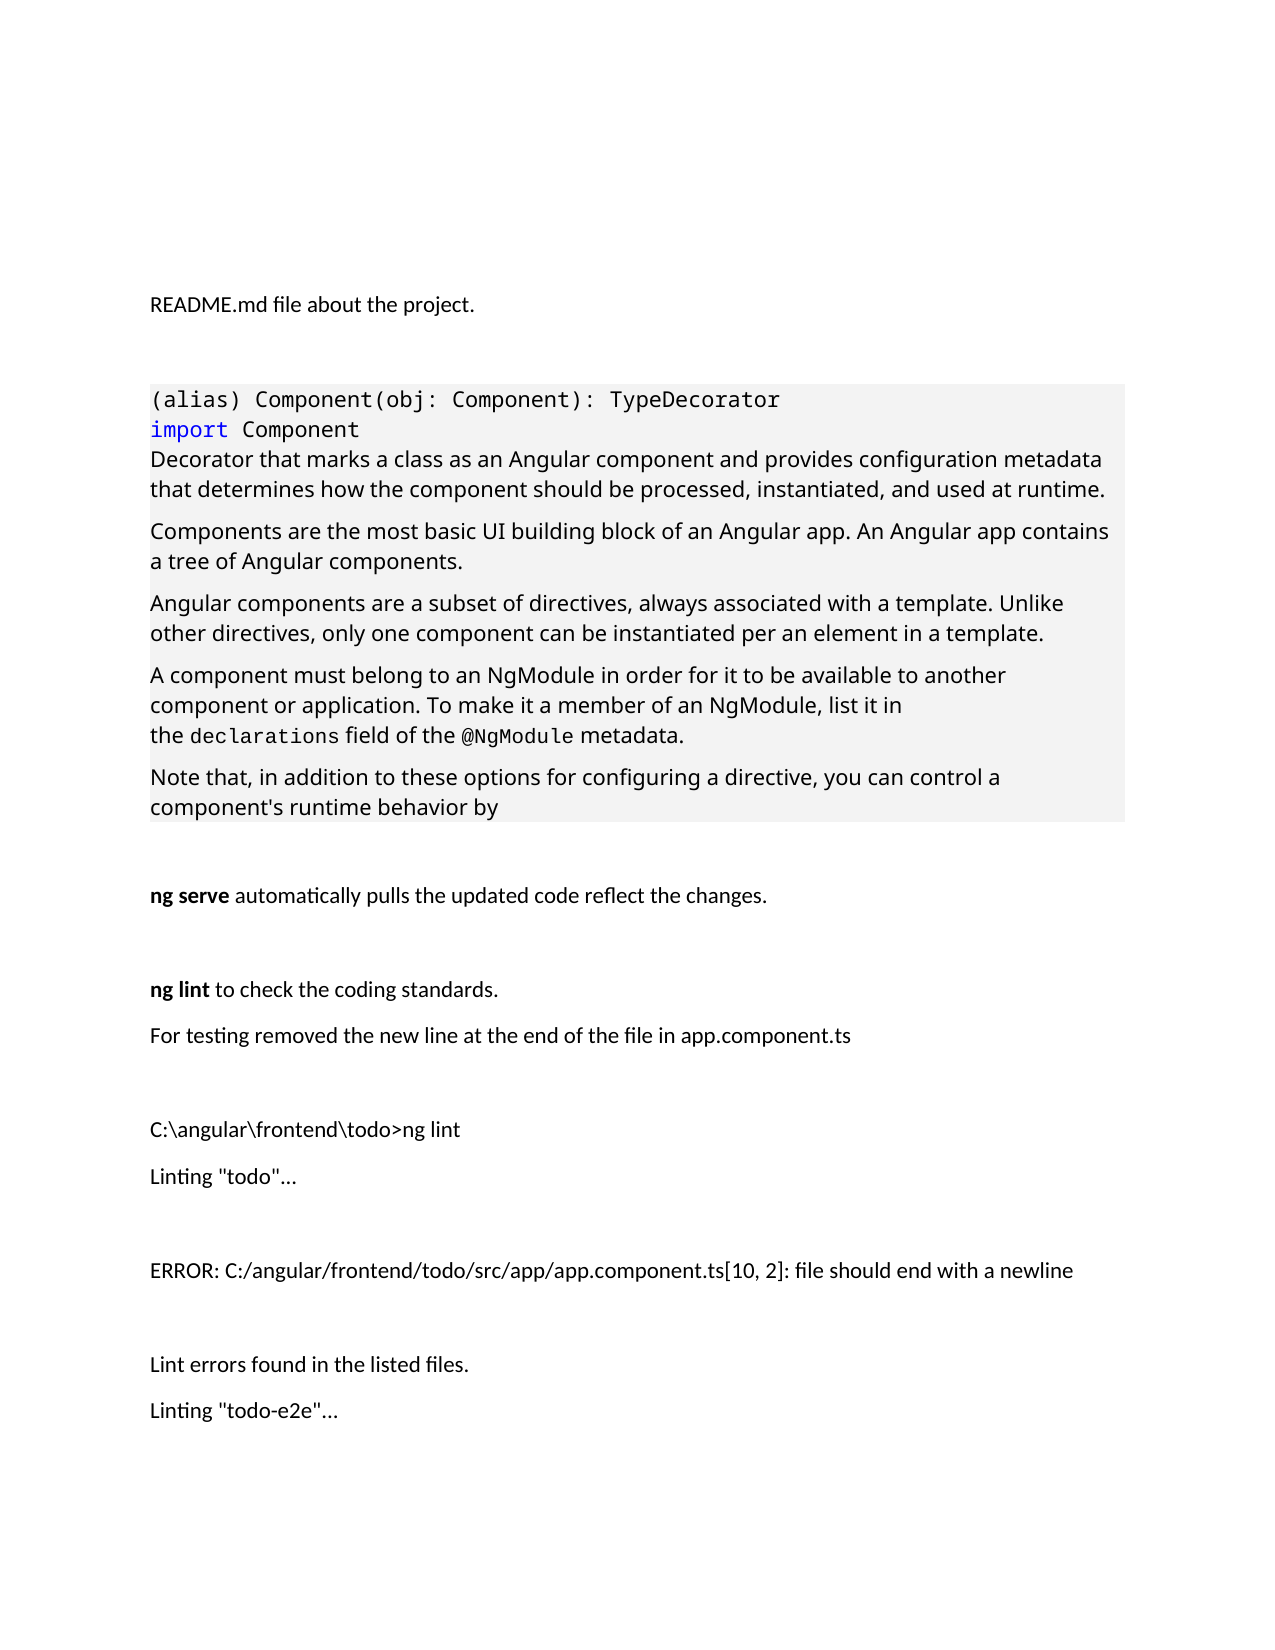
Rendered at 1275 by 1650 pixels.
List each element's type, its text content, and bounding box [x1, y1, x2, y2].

text Lint errors found in the listed files. [150, 1350, 1125, 1378]
text Components are the most basic UI building block of an Angular app. An Angular app contains a tree of Angular components. [150, 516, 1125, 576]
text C:\angular\frontend\todo>ng lint [150, 1115, 1125, 1143]
text A component must belong to an NgModule in order for it to be available to another component or application. To make it a member of an NgModule, list it in the declarations field of the @NgModule metadata. [150, 660, 1125, 749]
text ng serve automatically pulls the updated code reflect the changes. [150, 881, 1125, 909]
text Linting "todo"... [150, 1162, 1125, 1190]
text Decorator that marks a class as an Angular component and provides configuration metadata that determines how the component should be processed, instantiated, and used at runtime. [150, 444, 1125, 503]
text Angular components are a subset of directives, always associated with a template. Unlike other directives, only one component can be instantiated per an element in a template. [150, 588, 1125, 648]
text For testing removed the new line at the end of the file in app.component.ts [150, 1022, 1125, 1050]
text Note that, in addition to these options for configuring a directive, you can control a component's runtime behavior by [150, 762, 1125, 822]
text Linting "todo-e2e"... [150, 1397, 1125, 1425]
text ng lint to check the coding standards. [150, 975, 1125, 1003]
text README.md file about the project. [150, 291, 1125, 319]
text (alias) Component(obj: Component): TypeDecorator import Component [150, 384, 1125, 444]
text ERROR: C:/angular/frontend/todo/src/app/app.component.ts[10, 2]: file should end with a newline [150, 1256, 1125, 1284]
